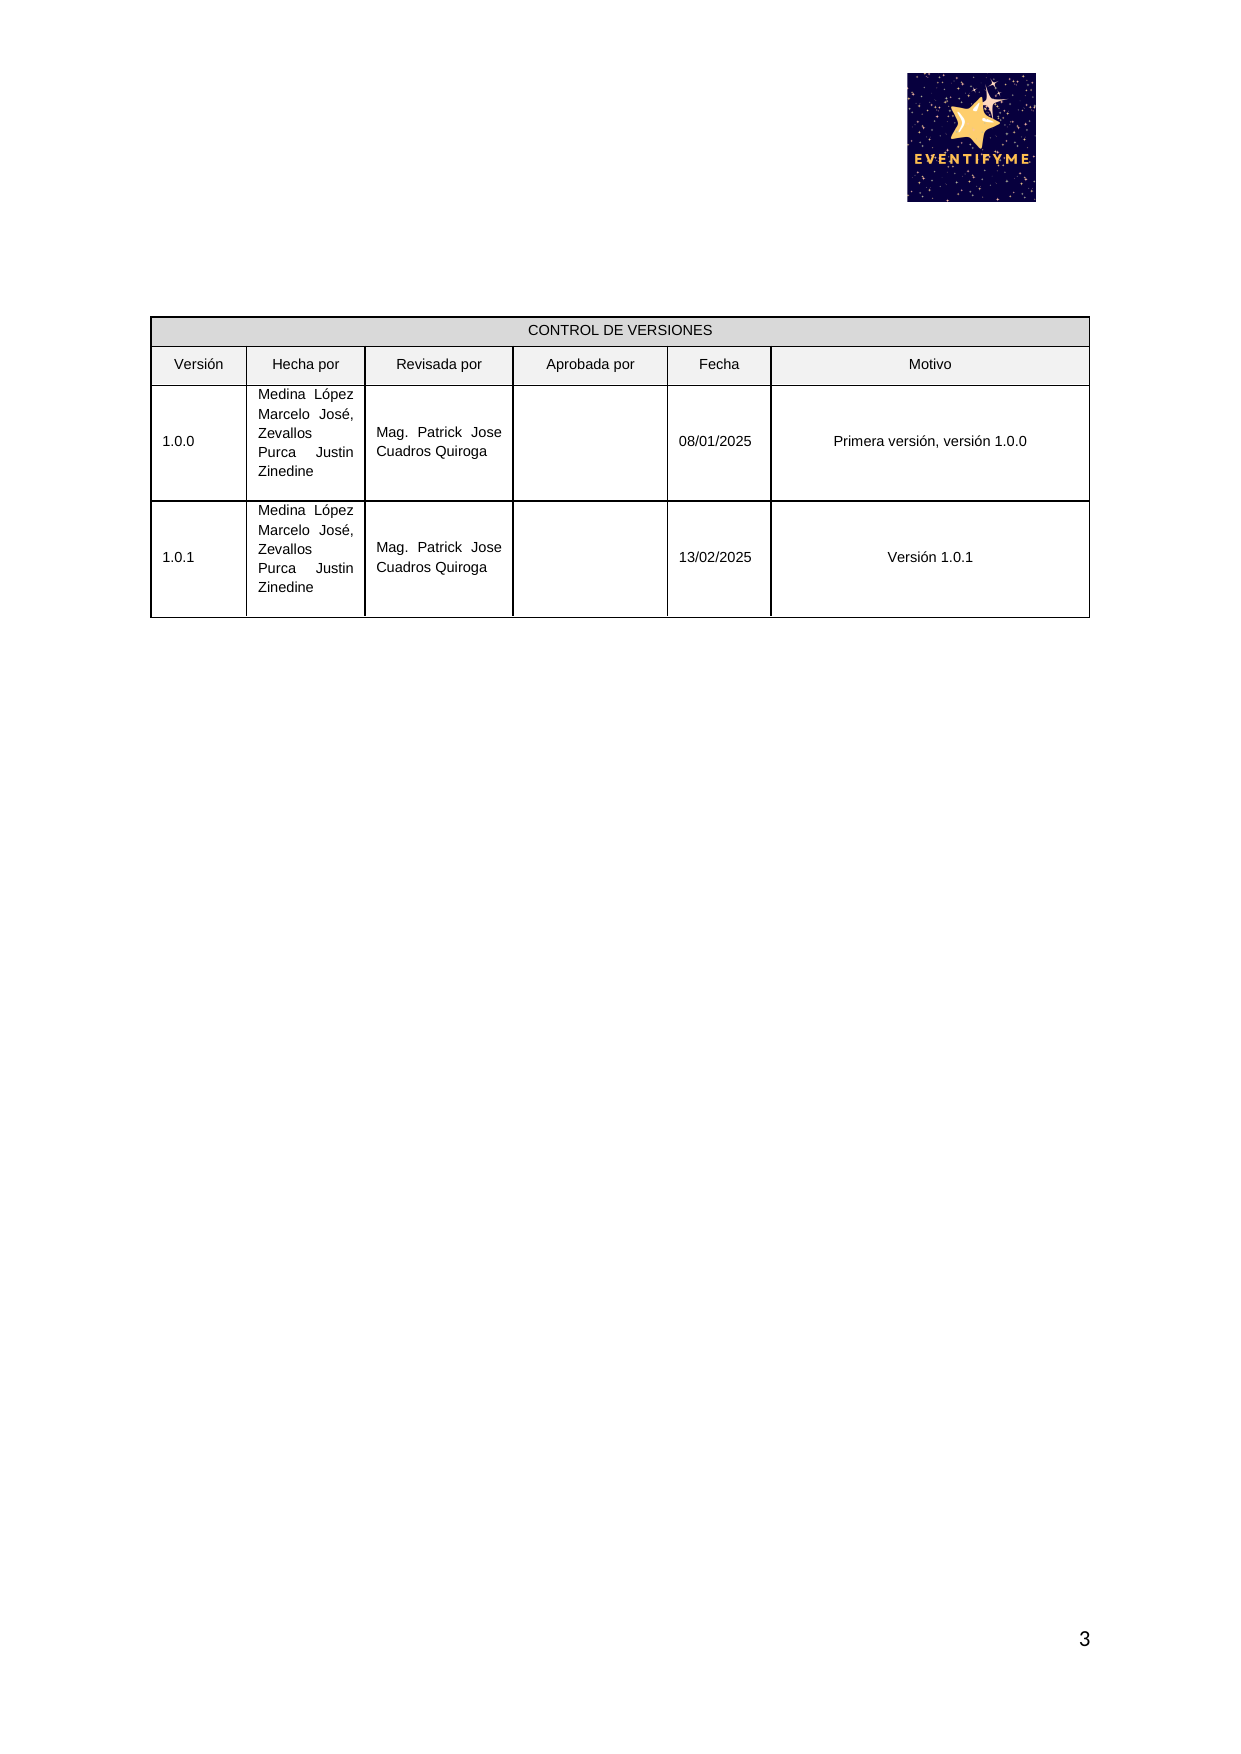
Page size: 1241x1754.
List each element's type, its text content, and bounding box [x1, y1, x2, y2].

table_cell Medina López Marcelo José, Zevallos Purca Justin Zinedine [247, 386, 364, 500]
table_cell 1.0.1 [152, 502, 246, 616]
table_cell Hecha por [247, 347, 364, 384]
table_cell Motivo [772, 347, 1089, 384]
table_cell Revisada por [366, 347, 512, 384]
table_cell Mag. Patrick Jose Cuadros Quiroga [366, 502, 512, 616]
table_cell Mag. Patrick Jose Cuadros Quiroga [366, 386, 512, 500]
table_cell 1.0.0 [152, 386, 246, 500]
table_cell Versión 1.0.1 [772, 502, 1089, 616]
table_header CONTROL DE VERSIONES [152, 318, 1089, 346]
table_cell [514, 386, 667, 500]
table_cell Primera versión, versión 1.0.0 [772, 386, 1089, 500]
picture [907, 73, 1036, 202]
table_cell 13/02/2025 [668, 502, 770, 616]
table_cell [514, 502, 667, 616]
table_cell Aprobada por [514, 347, 667, 384]
table_cell Fecha [668, 347, 770, 384]
table_cell Medina López Marcelo José, Zevallos Purca Justin Zinedine [247, 502, 364, 616]
table_cell 08/01/2025 [668, 386, 770, 500]
table_cell Versión [152, 347, 246, 384]
